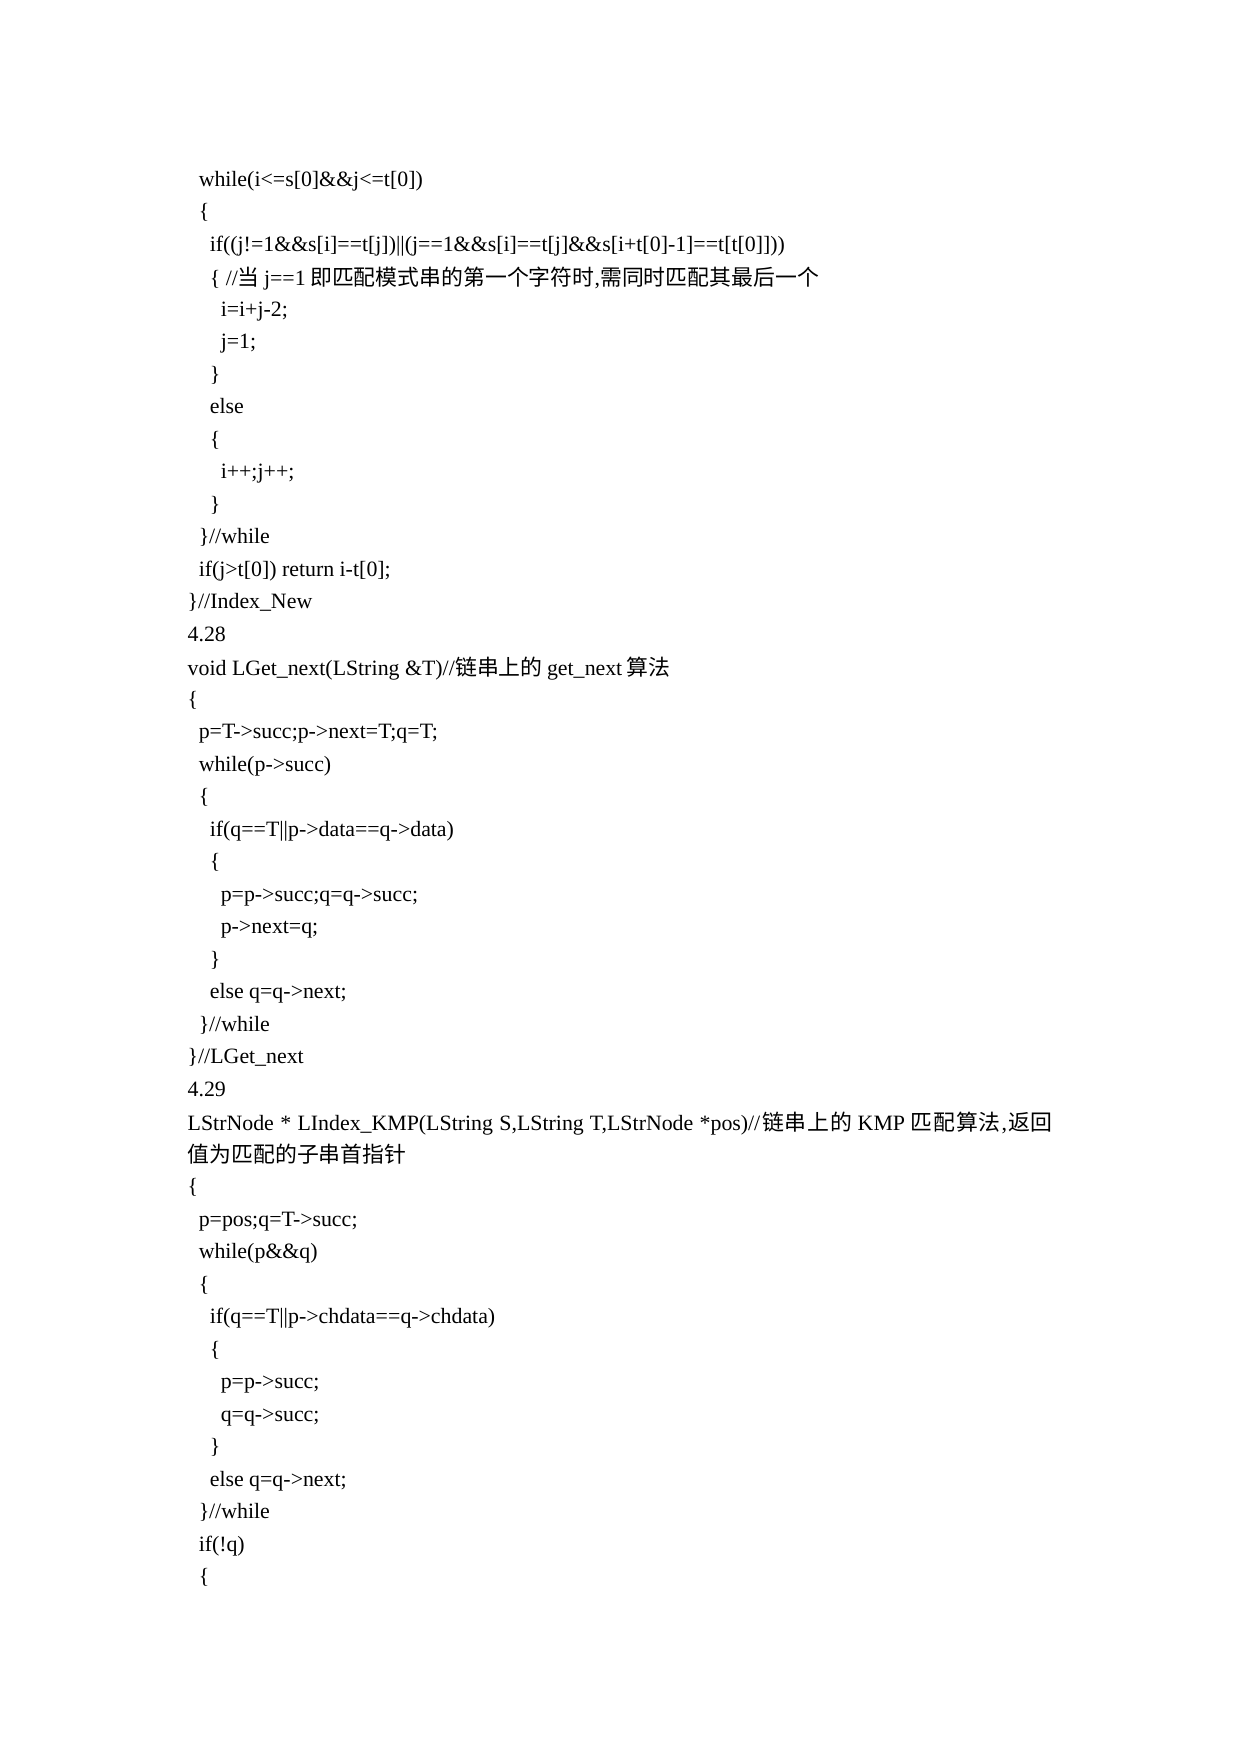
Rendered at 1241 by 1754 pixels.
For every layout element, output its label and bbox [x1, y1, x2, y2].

text [187, 162, 1053, 1592]
